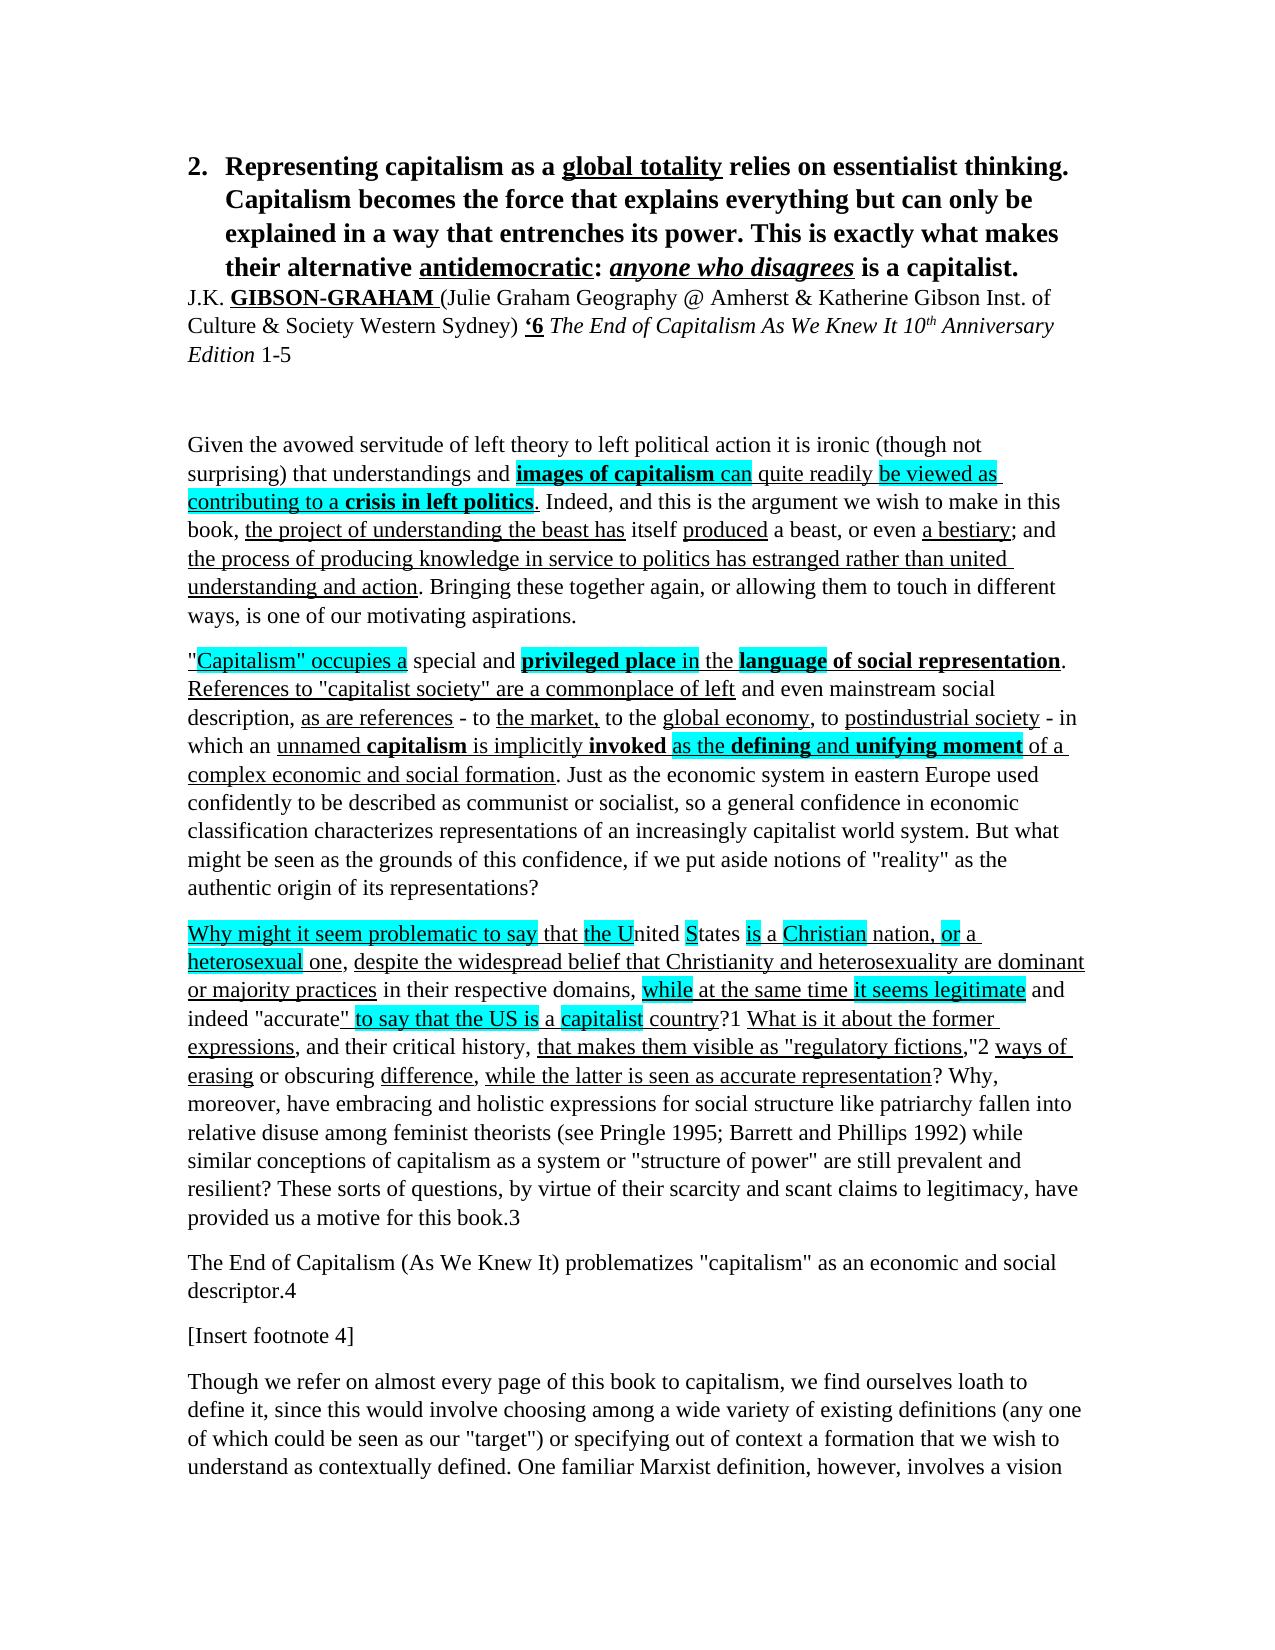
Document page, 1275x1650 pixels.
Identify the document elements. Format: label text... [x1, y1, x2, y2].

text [187, 1368, 1087, 1479]
text [Insert footnote 4] [187, 1323, 1087, 1349]
text J.K. GIBSON-GRAHAM (Julie Graham Geography @ Amherst & Katherine Gibson Inst. of Culture & Society Western Sydney) ‘6 The End of Capitalism As We Knew It 10th Anniversary Edition 1-5 [187, 284, 1087, 367]
text The End of Capitalism (As We Knew It) problematizes "capitalism" as an economic and social descriptor.4 [187, 1249, 1087, 1304]
text "Capitalism" occupies a special and privileged place in the language of social representation. References to "capitalist society" are a commonplace of left and even mainstream social description, as are references - to the market, to the global economy, to postindustrial society - in which an unnamed capitalism is implicitly invoked as the defining and unifying moment of a complex economic and social formation. Just as the economic system in eastern Europe used confidently to be described as communist or socialist, so a general confidence in economic classification characterizes representations of an increasingly capitalist world system. But what might be seen as the grounds of this confidence, if we put aside notions of "reality" as the authentic origin of its representations? [187, 647, 1087, 901]
text Given the avowed servitude of left theory to left political action it is ironic (though not surprising) that understandings and images of capitalism can quite readily be viewed as contributing to a crisis in left politics. Indeed, and this is the argument we wish to make in this book, the project of understanding the beast has itself produced a beast, or even a bestiary; and the process of producing knowledge in service to politics has estranged rather than united understanding and action. Bringing these together again, or allowing them to touch in different ways, is one of our motivating aspirations. [187, 431, 1087, 628]
text Why might it seem problematic to say that the United States is a Christian nation, or a heterosexual one, despite the widespread belief that Christianity and heterosexuality are dominant or majority practices in their respective domains, while at the same time it seems legitimate and indeed "accurate" to say that the US is a capitalist country?1 What is it about the former expressions, and their critical history, that makes them visible as "regulatory fictions,"2 ways of erasing or obscuring difference, while the latter is seen as accurate representation? Why, moreover, have embracing and holistic expressions for social structure like patriarchy fallen into relative disuse among feminist theorists (see Pringle 1995; Barrett and Phillips 1992) while similar conceptions of capitalism as a system or "structure of power" are still prevalent and resilient? These sorts of questions, by virtue of their scarcity and scant claims to legitimacy, have provided us a motive for this book.3 [187, 919, 1087, 1230]
subtitle Representing capitalism as a global totality relies on essentialist thinking. Capitalism becomes the force that explains everything but can only be explained in a way that entrenches its power. This is exactly what makes their alternative antidemocratic: anyone who disagrees is a capitalist. [187, 150, 1087, 282]
